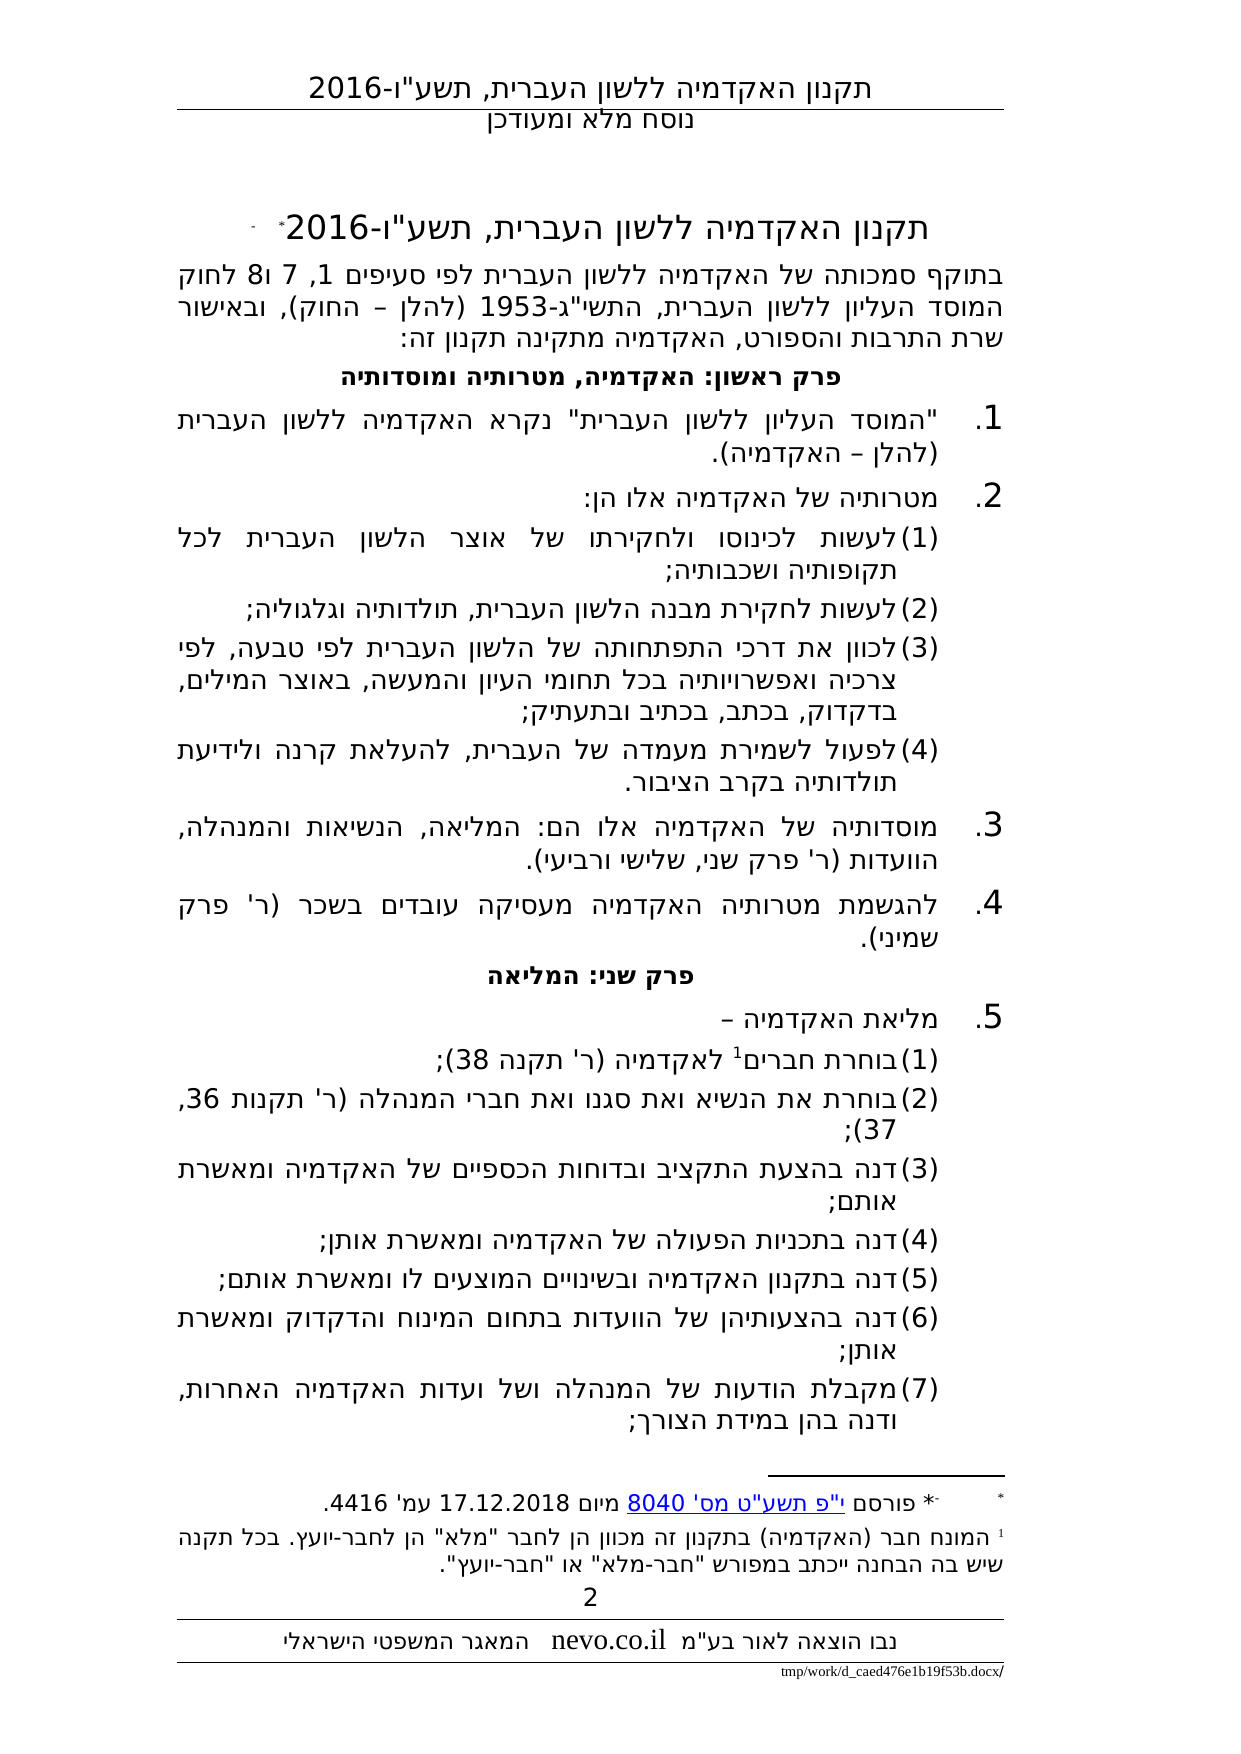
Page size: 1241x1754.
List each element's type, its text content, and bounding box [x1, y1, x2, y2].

text (7) מקבלת הודעות של המנהלה ושל ועדות האקדמיה האחרות, ודנה בהן במידת הצורך; [177, 1373, 939, 1436]
text (2) בוחרת את הנשיא ואת סגנו ואת חברי המנהלה (ר' תקנות 36, 37); [177, 1083, 939, 1146]
text (3) לכוון את דרכי התפתחותה של הלשון העברית לפי טבעה, לפי צרכיה ואפשרויותיה בכל תחומי העיון והמעשה, באוצר המילים, בדקדוק, בכתב, בכתיב ובתעתיק; [177, 632, 939, 727]
text (6) דנה בהצעותיהן של הוועדות בתחום המינוח והדקדוק ומאשרת אותן; [177, 1302, 939, 1366]
text בתוקף סמכותה של האקדמיה ללשון העברית לפי סעיפים 1, 7 ו-8 לחוק המוסד העליון ללשון העברית, התשי"ג-1953 (להלן – החוק), ובאישור שרת התרבות והספורט, האקדמיה מתקינה תקנון זה: [177, 259, 1004, 354]
text 4. להגשמת מטרותיה האקדמיה מעסיקה עובדים בשכר (ר' פרק שמיני). [177, 883, 1004, 953]
text (5) דנה בתקנון האקדמיה ובשינויים המוצעים לו ומאשרת אותם; [177, 1263, 939, 1295]
text פרק שני: המליאה [177, 961, 1004, 990]
text (4) דנה בתכניות הפעולה של האקדמיה ומאשרת אותן; [177, 1224, 939, 1256]
text תקנון האקדמיה ללשון העברית, תשע"ו-2016* [177, 208, 1004, 247]
text (2) לעשות לחקירת מבנה הלשון העברית, תולדותיה וגלגוליה; [177, 593, 939, 625]
text 5. מליאת האקדמיה – [177, 998, 1004, 1037]
text (4) לפעול לשמירת מעמדה של העברית, להעלאת קרנה ולידיעת תולדותיה בקרב הציבור. [177, 734, 939, 798]
text 3. מוסדותיה של האקדמיה אלו הם: המליאה, הנשיאות והמנהלה, הוועדות (ר' פרק שני, שלישי ורביעי). [177, 805, 1004, 876]
text (1) בוחרת חברים לאקדמיה (ר' תקנה 38); [177, 1044, 939, 1076]
text פרק ראשון: האקדמיה, מטרותיה ומוסדותיה [177, 362, 1004, 391]
text 2. מטרותיה של האקדמיה אלו הן: [177, 476, 1004, 515]
text (1) לעשות לכינוסו ולחקירתו של אוצר הלשון העברית לכל תקופותיה ושכבותיה; [177, 523, 939, 586]
text 1. "המוסד העליון ללשון העברית" נקרא האקדמיה ללשון העברית (להלן – האקדמיה). [177, 398, 1004, 469]
text (3) דנה בהצעת התקציב ובדוחות הכספיים של האקדמיה ומאשרת אותם; [177, 1154, 939, 1217]
